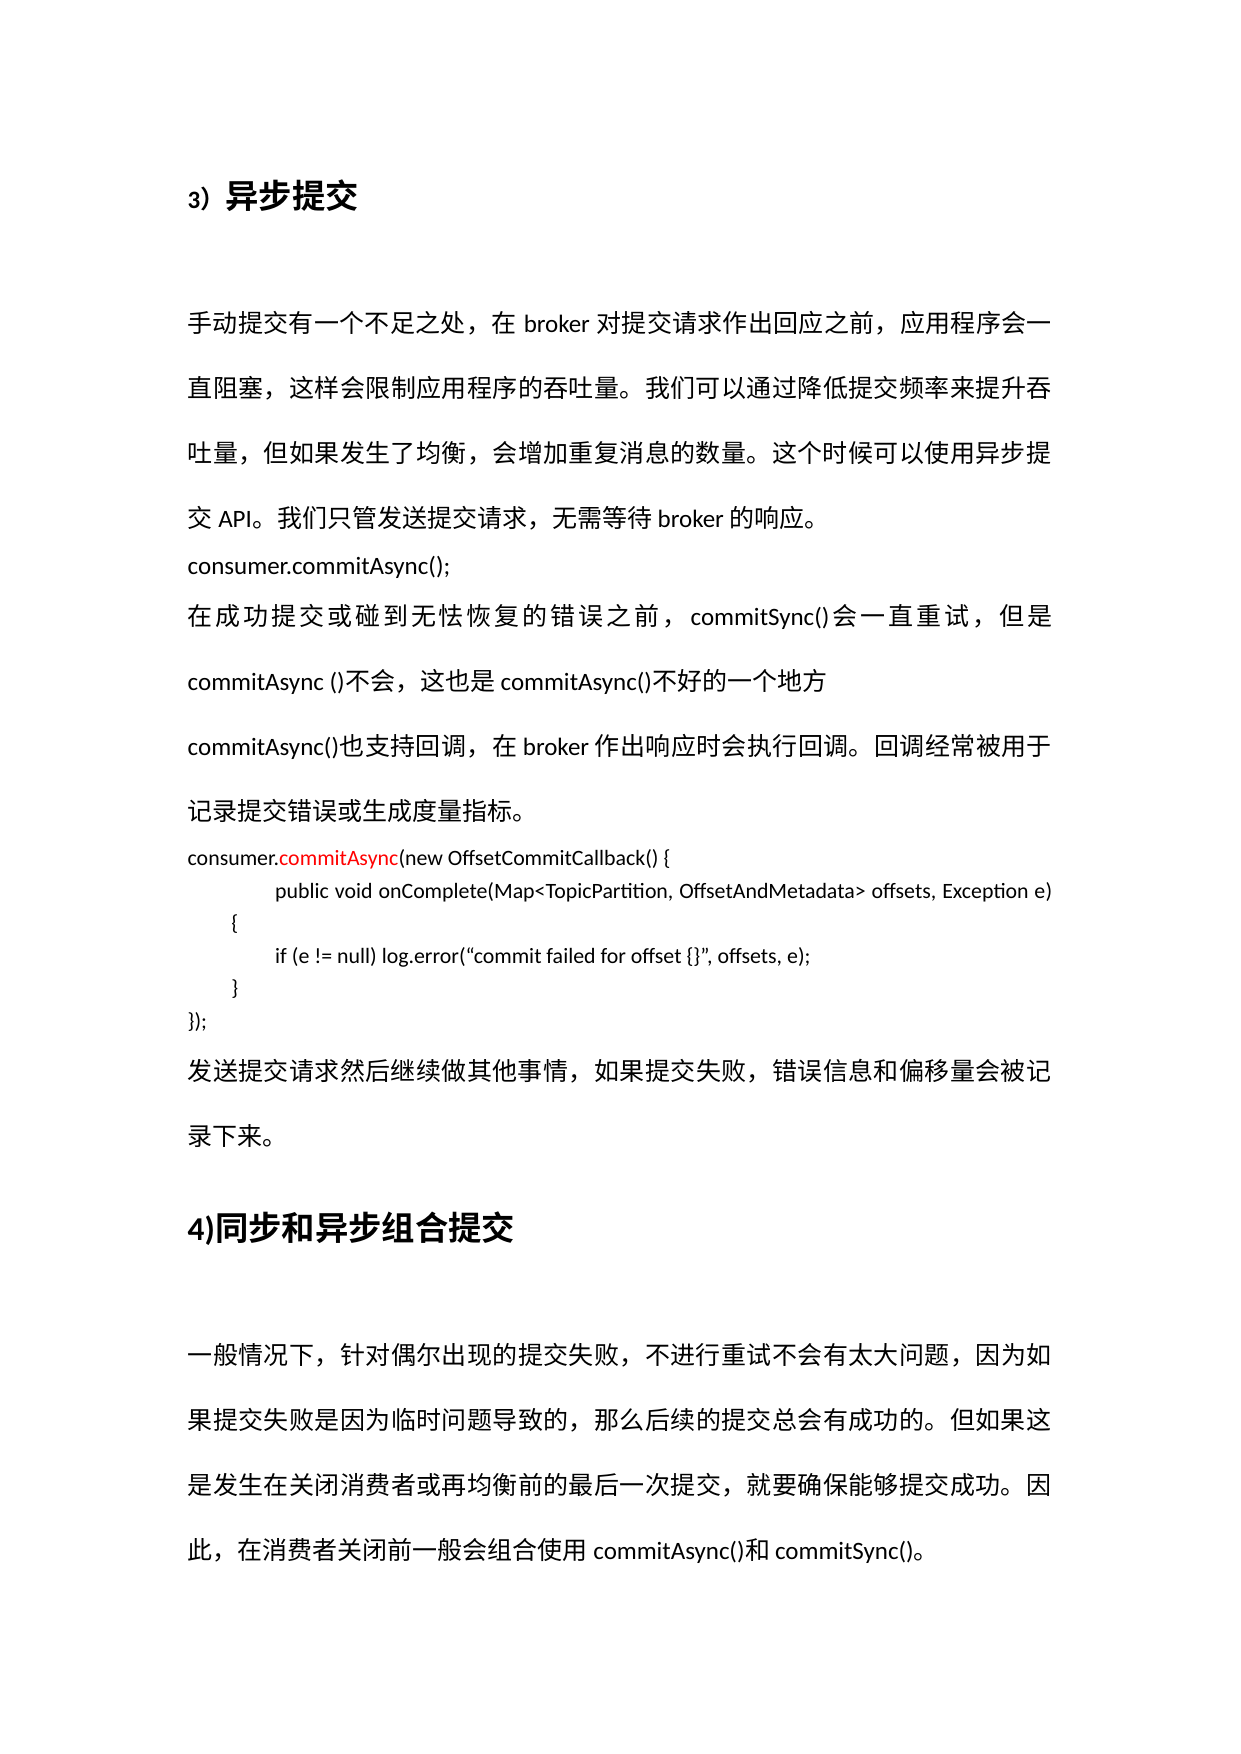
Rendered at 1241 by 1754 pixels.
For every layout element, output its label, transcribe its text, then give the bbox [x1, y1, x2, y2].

text 手动提交有一个不足之处，在 broker 对提交请求作出回应之前，应用程序会一直阻塞，这样会限制应用程序的吞吐量。我们可以通过降低提交频率来提升吞吐量，但如果发生了均衡，会增加重复消息的数量。这个时候可以使用异步提交 API。我们只管发送提交请求，无需等待 broker 的响应。 [187, 289, 1053, 549]
text if (e != null) log.error(“commit failed for offset {}”, offsets, e); [231, 939, 1053, 972]
text }); [187, 1004, 1053, 1037]
text 发送提交请求然后继续做其他事情，如果提交失败，错误信息和偏移量会被记录下来。 [187, 1037, 1053, 1167]
text } [187, 972, 1053, 1004]
text consumer.commitAsync(); [187, 549, 1053, 582]
subtitle 4)同步和异步组合提交 [187, 1194, 1053, 1259]
text 一般情况下，针对偶尔出现的提交失败，不进行重试不会有太大问题，因为如果提交失败是因为临时问题导致的，那么后续的提交总会有成功的。但如果这是发生在关闭消费者或再均衡前的最后一次提交，就要确保能够提交成功。因此，在消费者关闭前一般会组合使用 commitAsync()和commitSync()。 [187, 1321, 1053, 1581]
text consumer.commitAsync(new OffsetCommitCallback() { [187, 842, 1053, 874]
text commitAsync()也支持回调，在broker作出响应时会执行回调。回调经常被用于记录提交错误或生成度量指标。 [187, 712, 1053, 842]
text public void onComplete(Map<TopicPartition, OffsetAndMetadata> offsets, Exception e) { [231, 874, 1053, 939]
subtitle 3）异步提交 [187, 162, 1053, 227]
text 在成功提交或碰到无怯恢复的错误之前，commitSync()会一直重试，但是commitAsync ()不会，这也是 commitAsync()不好的一个地方 [187, 582, 1053, 712]
